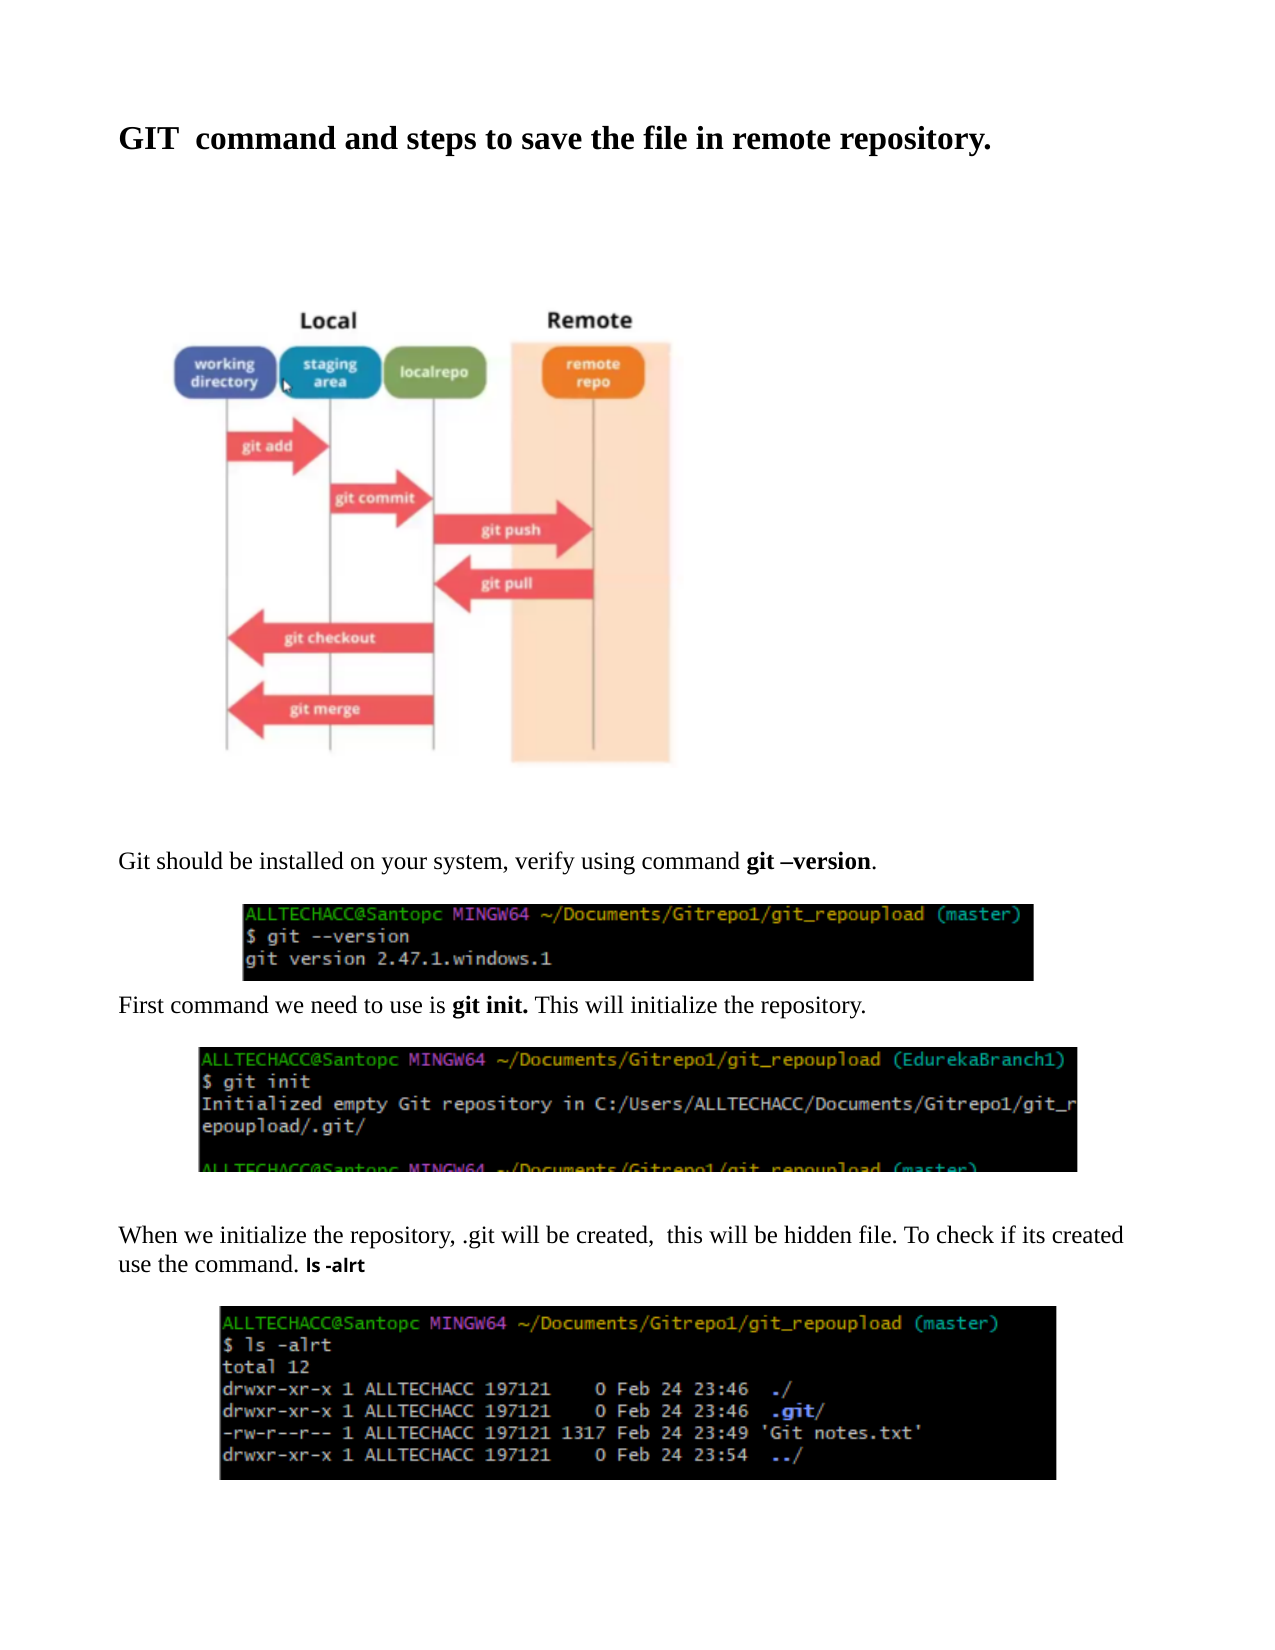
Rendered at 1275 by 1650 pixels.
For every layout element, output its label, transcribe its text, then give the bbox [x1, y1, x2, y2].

picture [241, 904, 1034, 981]
text Git should be installed on your system, verify using command git –version. [118, 846, 1157, 875]
picture [161, 303, 684, 768]
picture [218, 1306, 1057, 1480]
text When we initialize the repository, .git will be created, this will be hidden file. To check if its created use the command. ls -alrt [118, 1220, 1157, 1278]
text First command we need to use is git init. This will initialize the repository. [118, 990, 1157, 1019]
picture [197, 1047, 1078, 1172]
text GIT command and steps to save the file in remote repository. [118, 118, 1157, 156]
